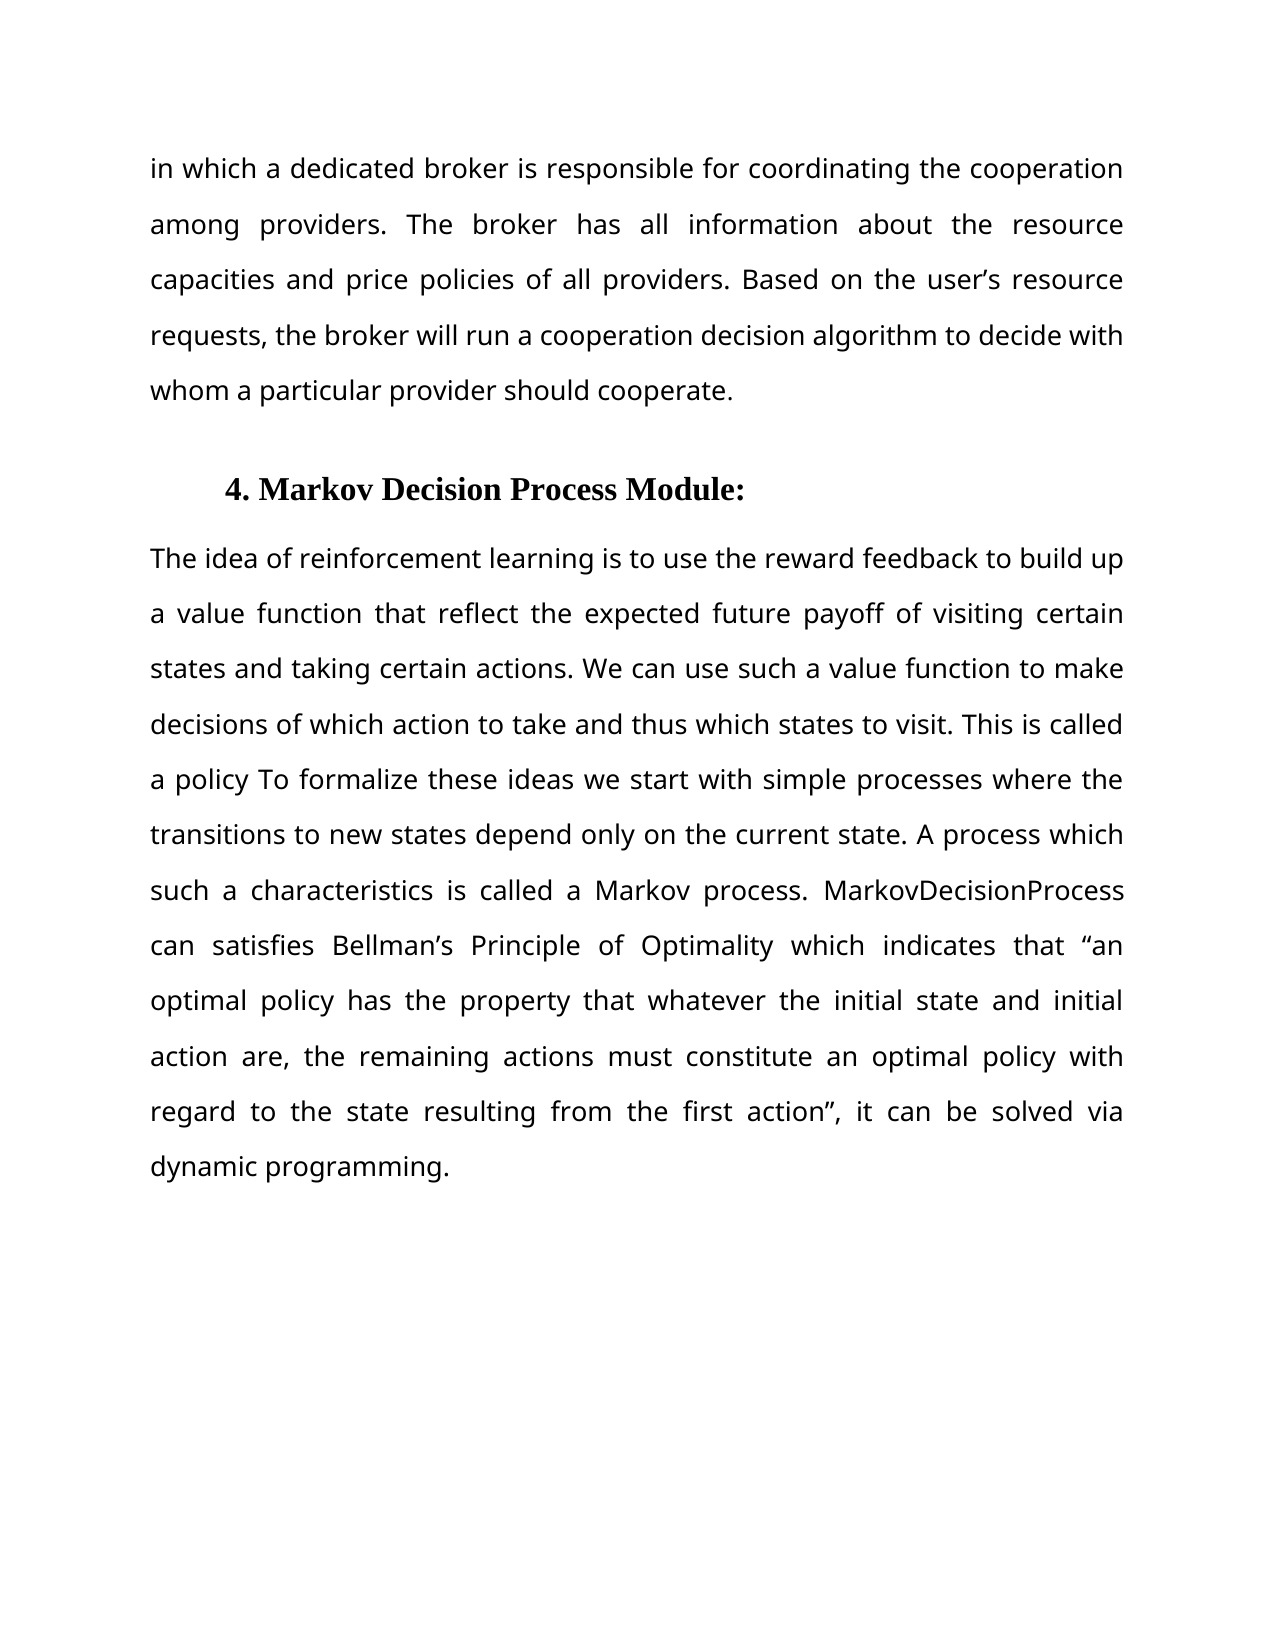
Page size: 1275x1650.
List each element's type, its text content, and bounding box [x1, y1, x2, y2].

text 4. Markov Decision Process Module: [225, 469, 1125, 507]
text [150, 150, 1125, 408]
text The idea of reinforcement learning is to use the reward feedback to build up a value function that reflect the expected future payoff of visiting certain states and taking certain actions. We can use such a value function to make decisions of which action to take and thus which states to visit. This is called a policy To formalize these ideas we start with simple processes where the transitions to new states depend only on the current state. A process which such a characteristics is called a Markov process. MarkovDecisionProcess can satisfies Bellman’s Principle of Optimality which indicates that “an optimal policy has the property that whatever the initial state and initial action are, the remaining actions must constitute an optimal policy with regard to the state resulting from the first action”, it can be solved via dynamic programming. [150, 539, 1125, 1184]
